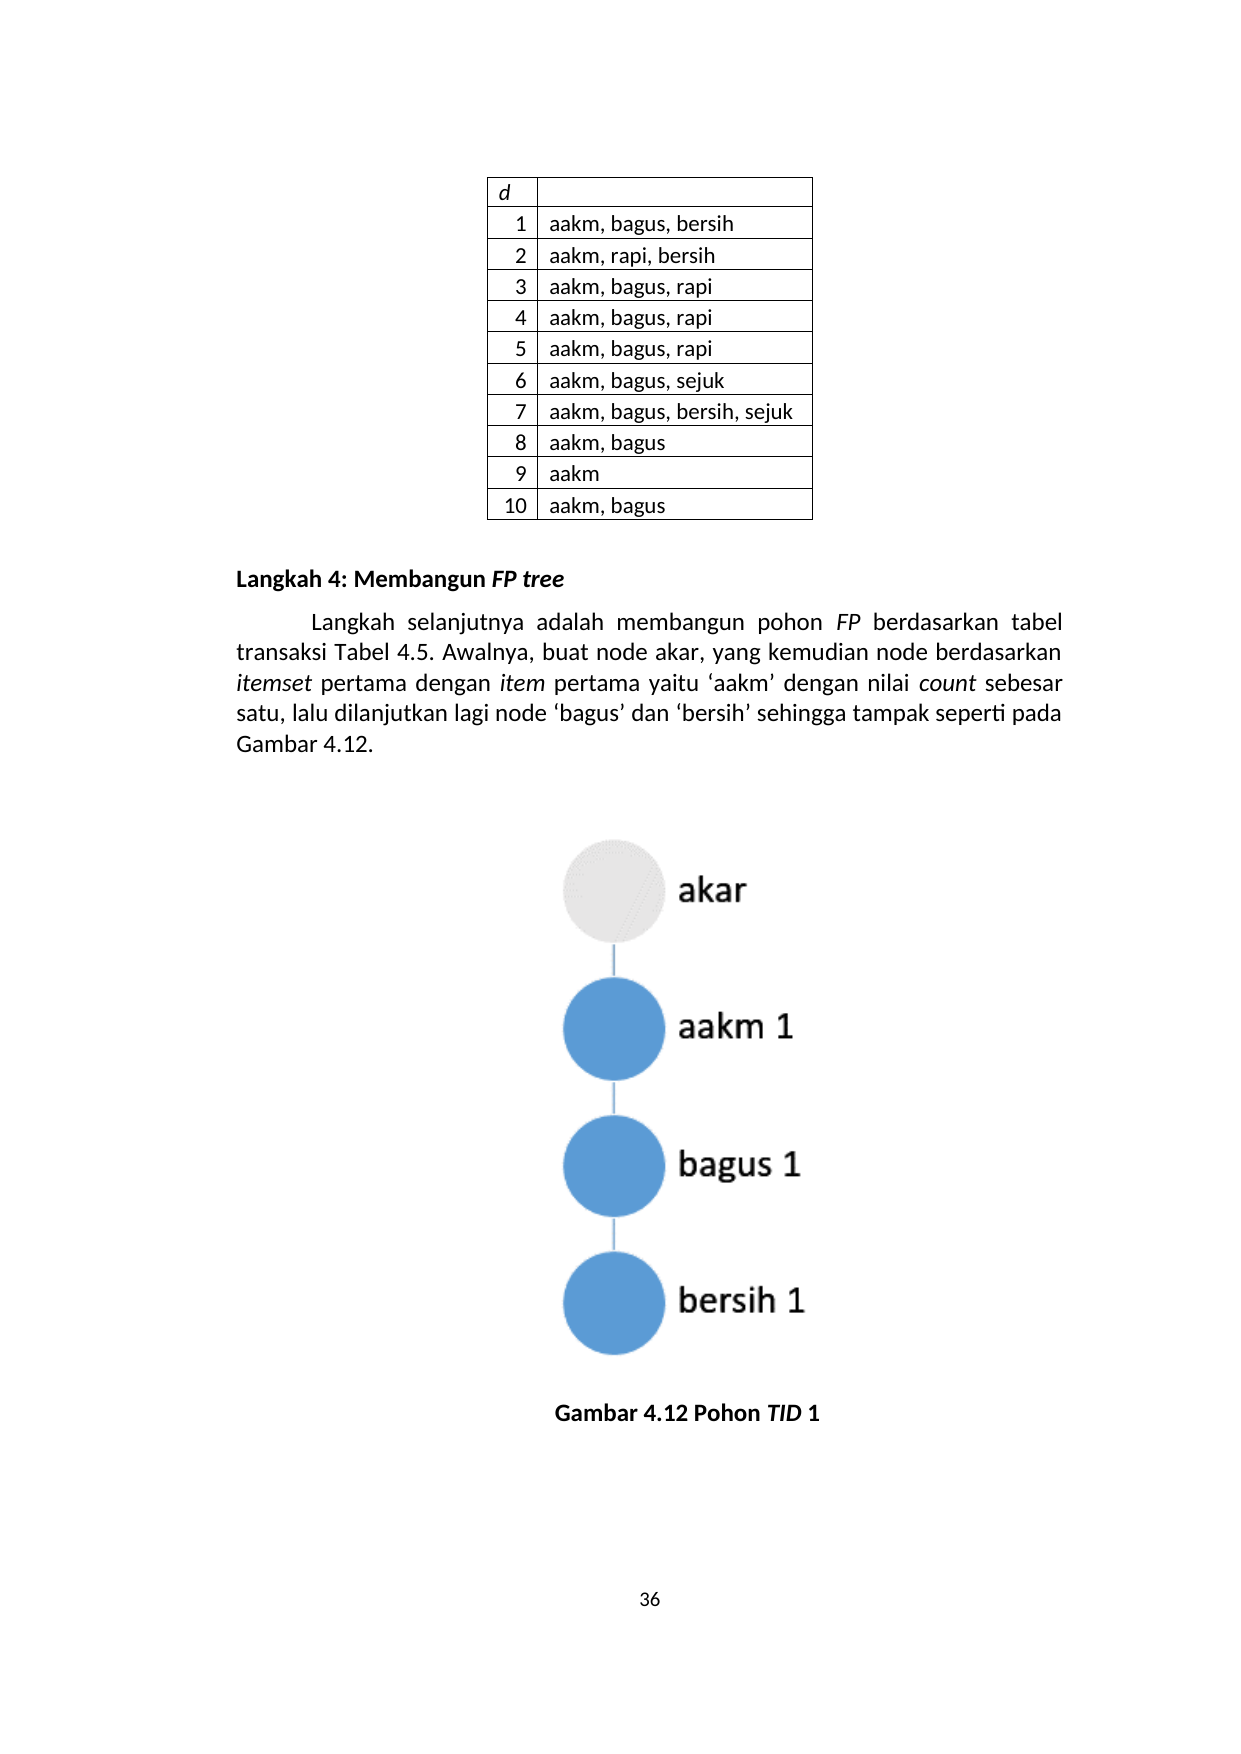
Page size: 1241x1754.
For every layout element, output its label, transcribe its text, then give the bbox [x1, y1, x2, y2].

table_cell aakm, bagus, rapi [538, 301, 812, 331]
table_cell 3 [488, 270, 537, 300]
text Langkah selanjutnya adalah membangun pohon FP berdasarkan tabel transaksi Tabel 4.5. Awalnya, buat node akar, yang kemudian node berdasarkan itemset pertama dengan item pertama yaitu ‘aakm’ dengan nilai count sebesar satu, lalu dilanjutkan lagi node ‘bagus’ dan ‘bersih’ sehingga tampak seperti pada Gambar 4.12. [236, 606, 1063, 758]
table_cell 5 [488, 332, 537, 362]
table_cell 4 [488, 301, 537, 331]
table_cell aakm [538, 457, 812, 487]
table_cell 2 [488, 239, 537, 269]
text Langkah 4: Membangun FP tree [236, 563, 1063, 593]
table_cell 1 [488, 207, 537, 237]
table_cell aakm, bagus, sejuk [538, 364, 812, 394]
table_cell aakm, bagus, bersih [538, 207, 812, 237]
table_cell aakm, bagus, rapi [538, 332, 812, 362]
table_cell 9 [488, 457, 537, 487]
table_cell 7 [488, 395, 537, 425]
table_cell 8 [488, 426, 537, 456]
table_cell aakm, bagus [538, 426, 812, 456]
table_cell aakm, bagus, bersih, sejuk [538, 395, 812, 425]
table_cell 6 [488, 364, 537, 394]
table_cell aakm, bagus [538, 489, 812, 519]
table_cell aakm, bagus, rapi [538, 270, 812, 300]
text Gambar 4.12 Pohon TID 1 [311, 1397, 1063, 1427]
table_cell aakm, rapi, bersih [538, 239, 812, 269]
table_cell 10 [488, 489, 537, 519]
table_header Tid [488, 178, 537, 206]
table_header Items [538, 178, 812, 206]
picture [532, 813, 843, 1385]
